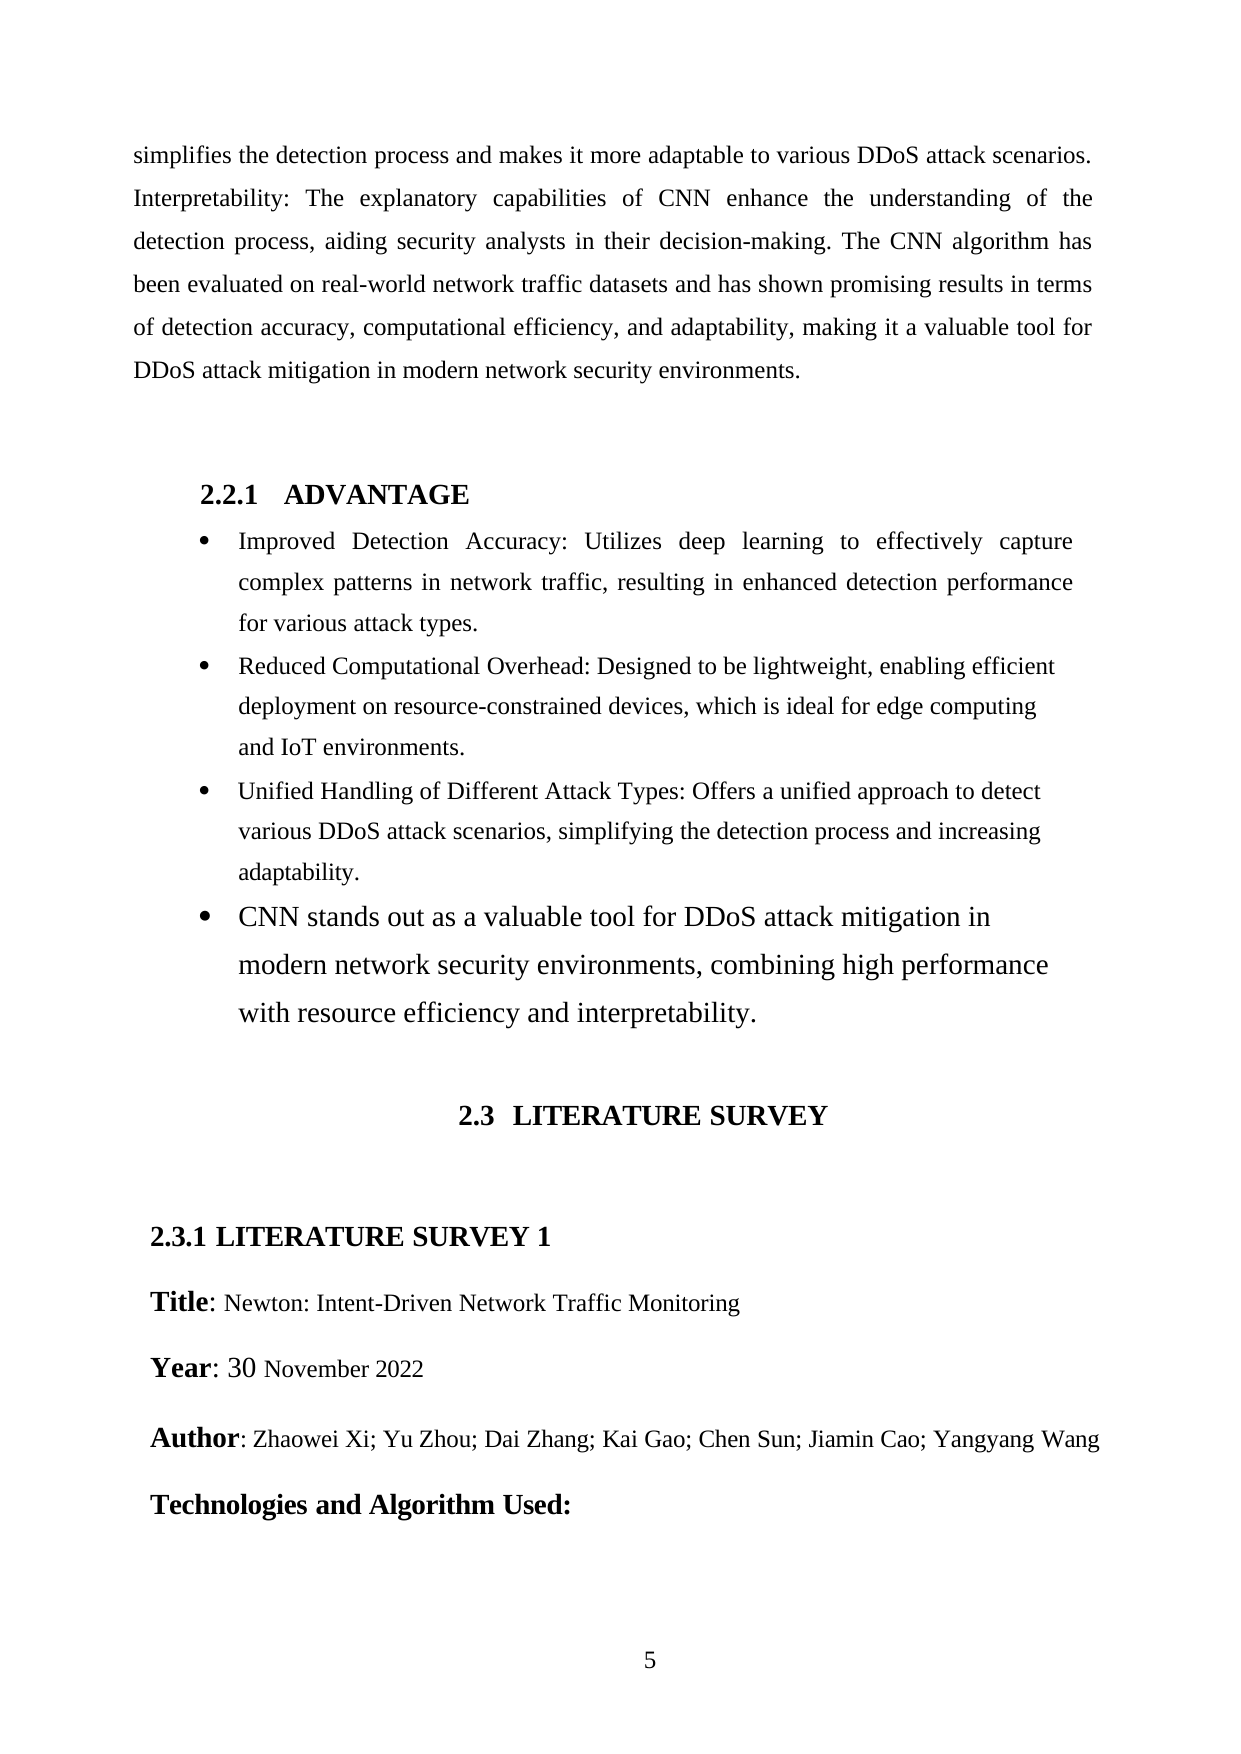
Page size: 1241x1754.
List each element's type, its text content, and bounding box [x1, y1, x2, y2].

list LITERATURE SURVEY 1 [150, 1219, 1181, 1253]
text Title: Newton: Intent-Driven Network Traffic Monitoring [150, 1284, 1181, 1318]
list CNN stands out as a valuable tool for DDoS attack mitigation in modern network security environments, combining high performance with resource efficiency and interpretability. [200, 899, 1073, 1029]
text Year: 30 November 2022 [150, 1350, 1181, 1384]
list Unified Handling of Different Attack Types: Offers a unified approach to detect various DDoS attack scenarios, simplifying the detection process and increasing adaptability. [200, 776, 1041, 885]
text Author: Zhaowei Xi; Yu Zhou; Dai Zhang; Kai Gao; Chen Sun; Jiamin Cao; Yangyang Wang [150, 1420, 1181, 1453]
list Improved Detection Accuracy: Utilizes deep learning to effectively capture complex patterns in network traffic, resulting in enhanced detection performance for various attack types. [200, 526, 1073, 637]
subtitle Technologies and Algorithm Used: [150, 1487, 1181, 1521]
subtitle LITERATURE SURVEY [458, 1098, 1181, 1132]
text simplifies the detection process and makes it more adaptable to various DDoS attack scenarios. Interpretability: The explanatory capabilities of CNN enhance the understanding of the detection process, aiding security analysts in their decision-making. The CNN algorithm has been evaluated on real-world network traffic datasets and has shown promising results in terms of detection accuracy, computational efficiency, and adaptability, making it a valuable tool for DDoS attack mitigation in modern network security environments. [133, 140, 1093, 384]
subtitle ADVANTAGE [200, 477, 1181, 511]
list Reduced Computational Overhead: Designed to be lightweight, enabling efficient deployment on resource-constrained devices, which is ideal for edge computing and IoT environments. [200, 651, 1065, 760]
